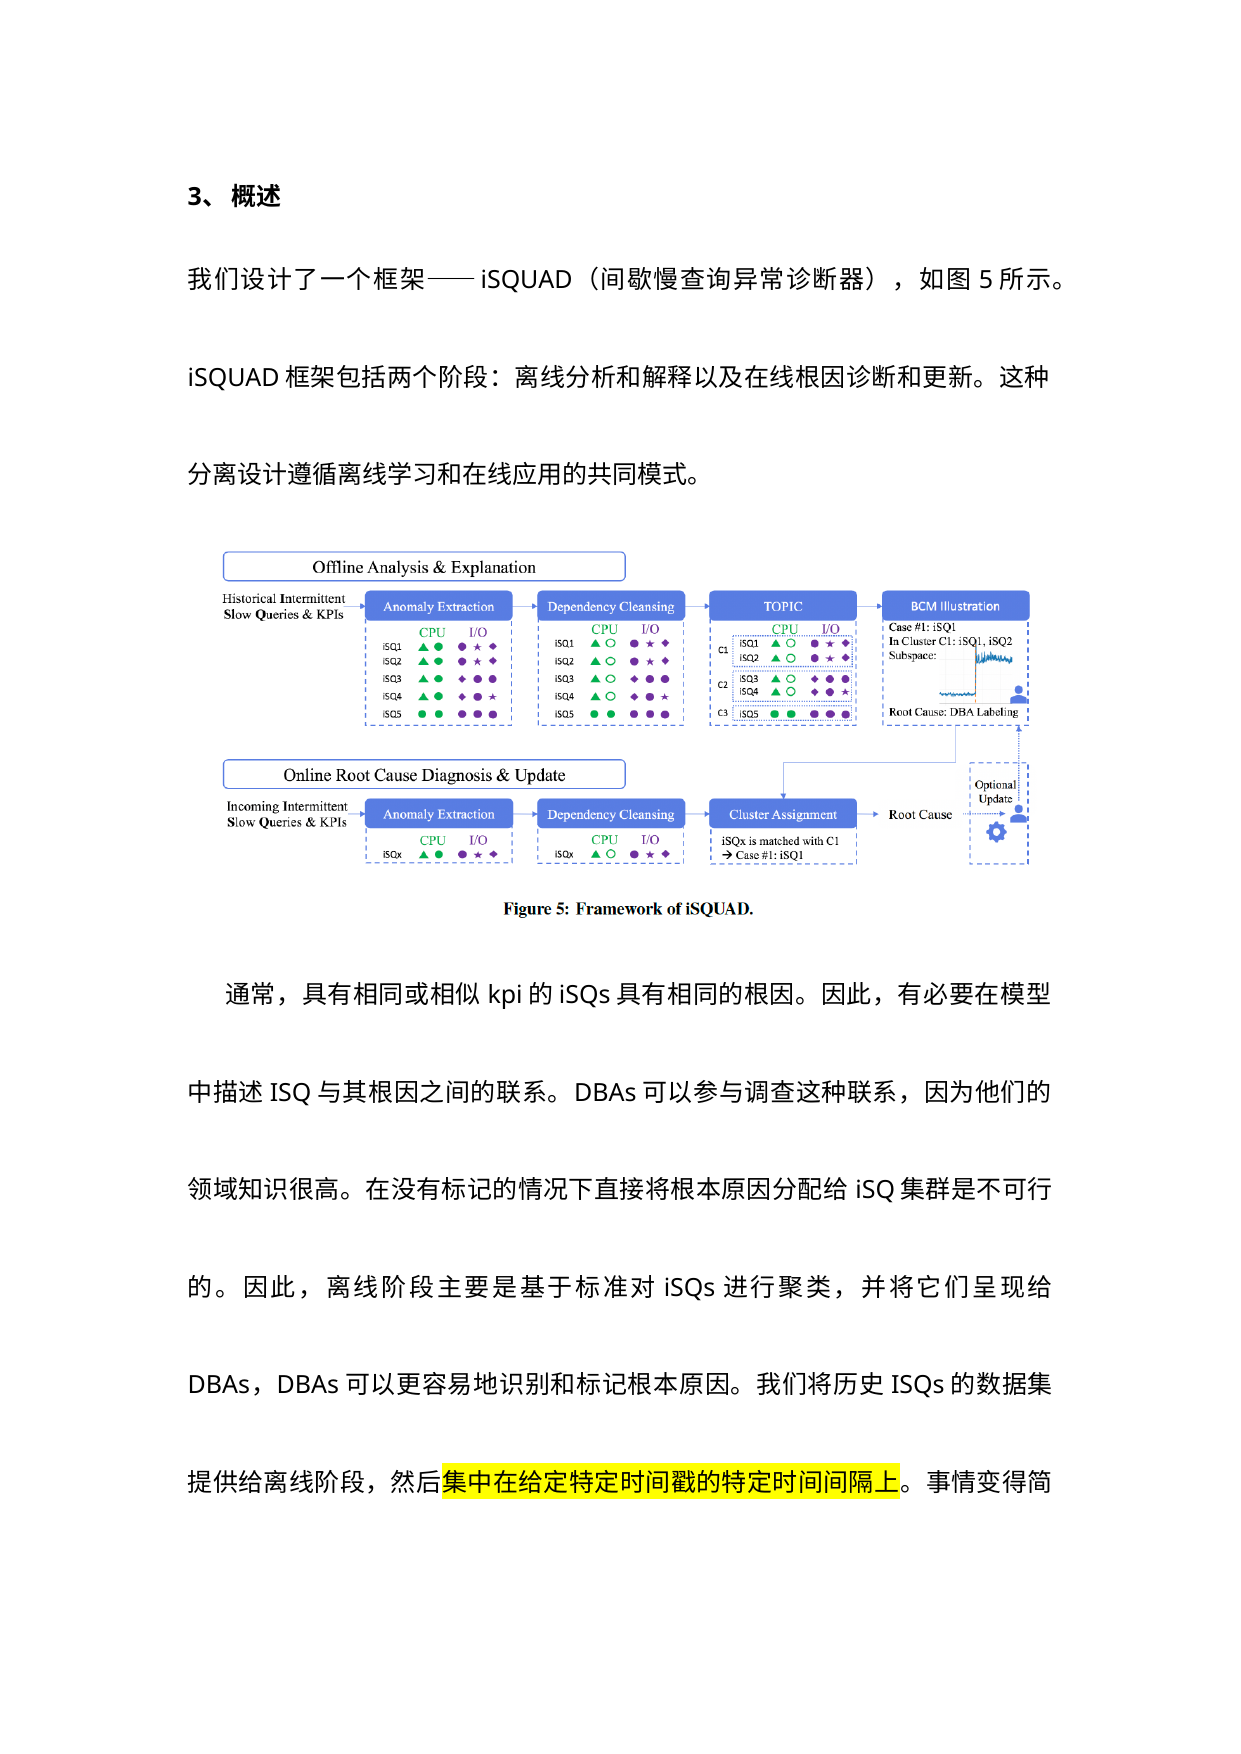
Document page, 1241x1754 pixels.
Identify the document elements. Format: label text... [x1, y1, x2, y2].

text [187, 961, 1053, 1513]
list 概述 [187, 162, 1053, 227]
picture [187, 523, 1053, 931]
text 我们设计了一个框架——iSQUAD（间歇慢查询异常诊断器），如图5所示。iSQUAD框架包括两个阶段：离线分析和解释以及在线根因诊断和更新。这种分离设计遵循离线学习和在线应用的共同模式。 [187, 245, 1053, 505]
